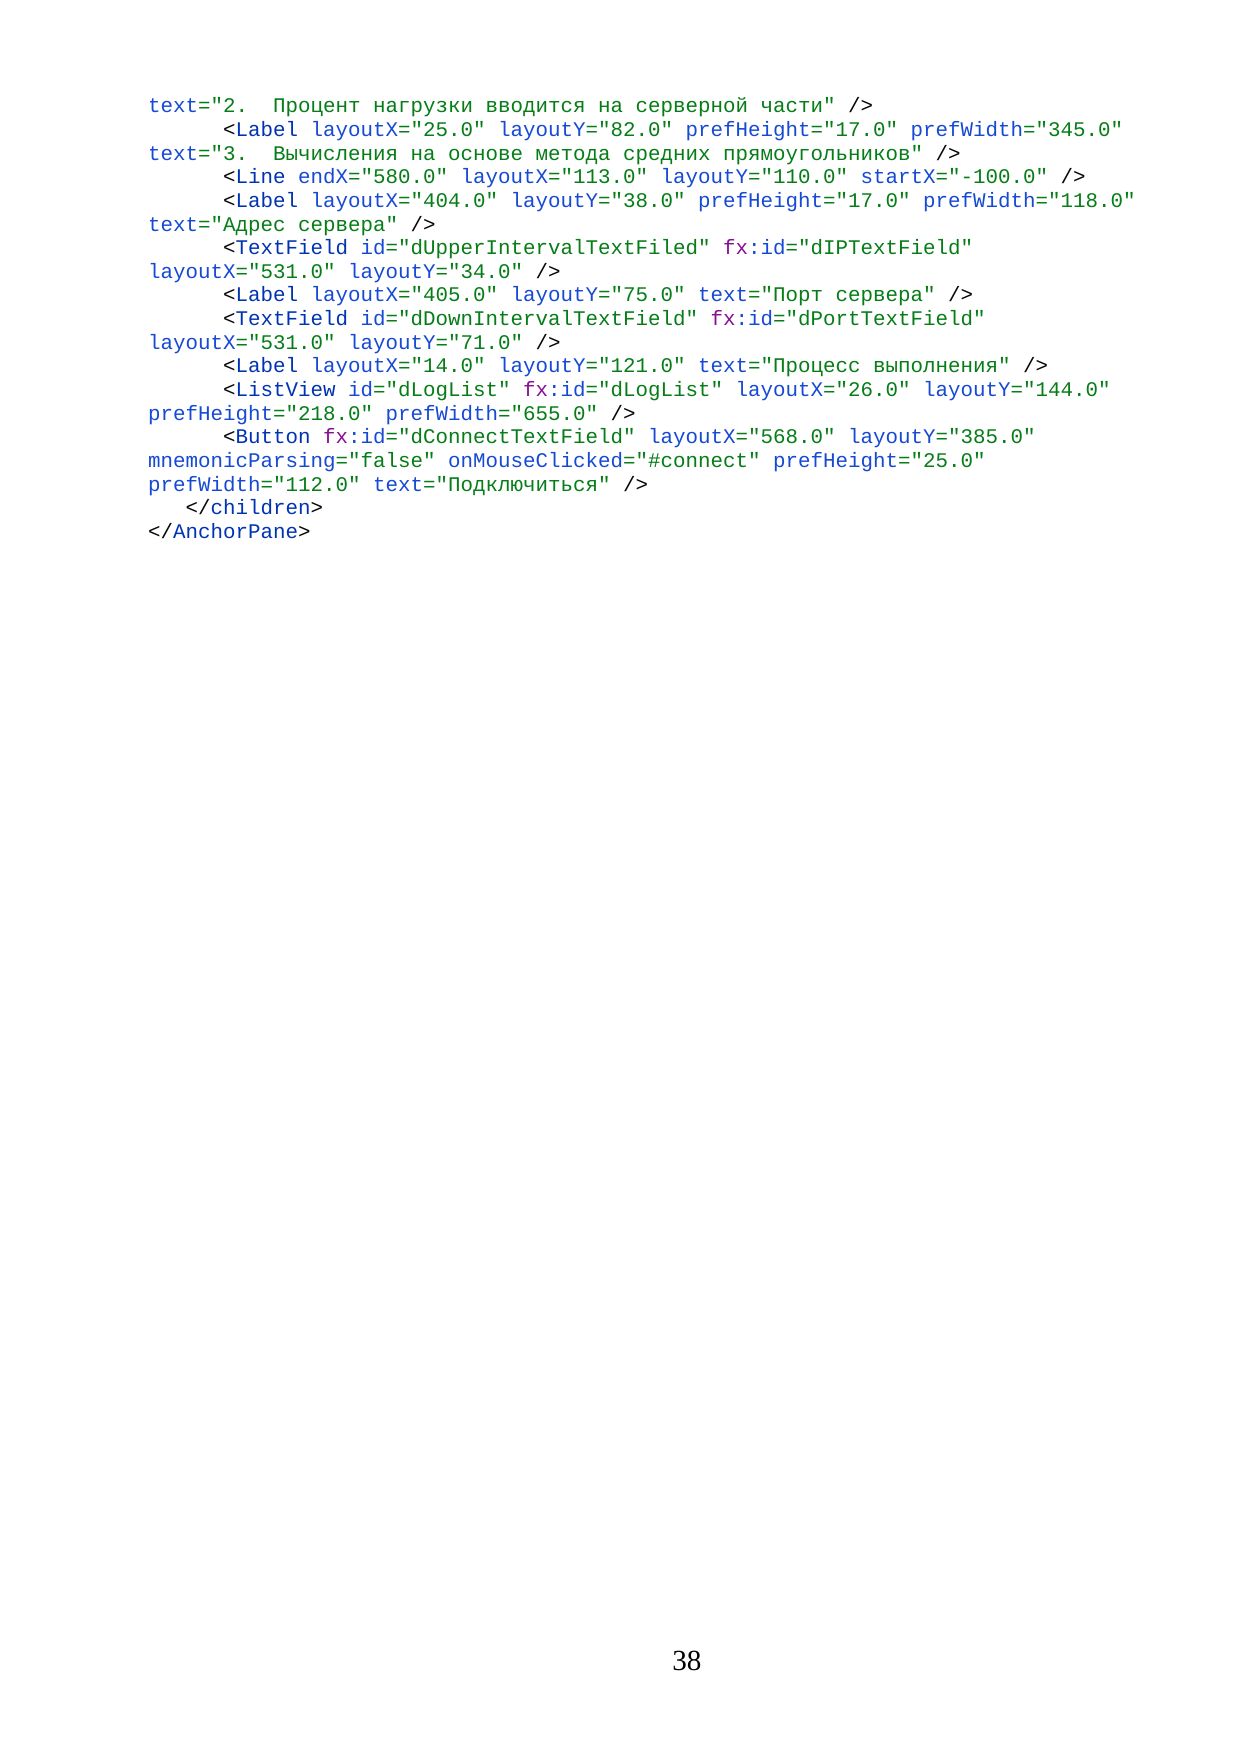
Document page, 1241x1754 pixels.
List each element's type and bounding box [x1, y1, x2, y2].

text [148, 95, 1152, 544]
